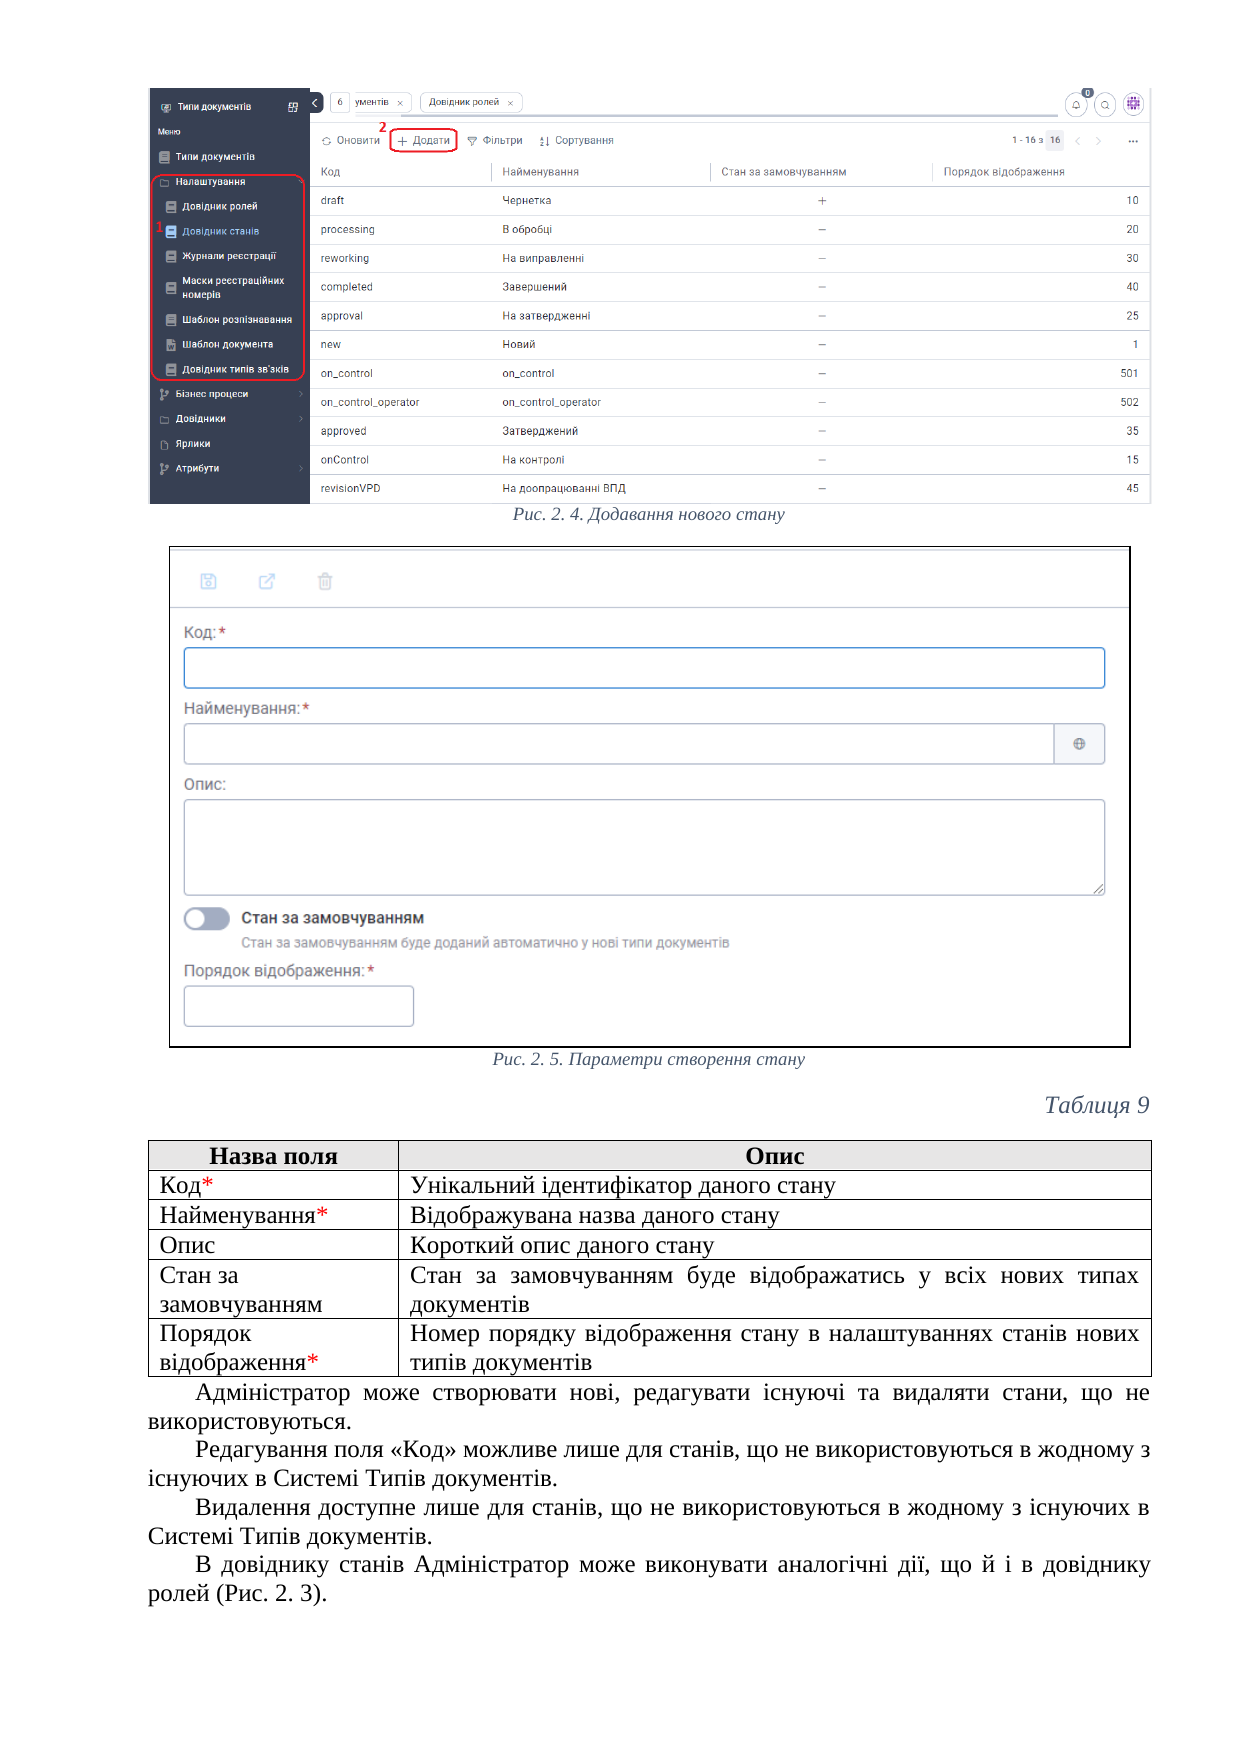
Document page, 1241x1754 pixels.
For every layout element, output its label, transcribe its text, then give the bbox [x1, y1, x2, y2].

table_cell Порядок відображення* [149, 1319, 398, 1376]
picture [148, 88, 1152, 504]
table_cell Відображувана назва даного стану [399, 1200, 1151, 1229]
table_cell Стан за замовчуванням буде відображатись у всіх нових типах документів [399, 1260, 1151, 1317]
table_cell Код* [149, 1171, 398, 1199]
table_header Назва поля [149, 1141, 398, 1169]
table_cell Найменування* [149, 1200, 398, 1229]
text Редагування поля «Код» можливе лише для станів, що не використовуються в жодному з існуючих в Системі Типів документів. [148, 1434, 1152, 1492]
table_cell Номер порядку відображення стану в налаштуваннях станів нових типів документів [399, 1319, 1151, 1376]
text Таблиця 9 [148, 1090, 1152, 1119]
table_cell Опис [149, 1230, 398, 1259]
table_cell Короткий опис даного стану [399, 1230, 1151, 1259]
table_header Опис [399, 1141, 1151, 1169]
table_cell Унікальний ідентифікатор даного стану [399, 1171, 1151, 1199]
text Адміністратор може створювати нові, редагувати існуючі та видаляти стани, що не використовуються. [148, 1377, 1152, 1434]
text Рис. 2. 4. Додавання нового стану [148, 504, 1152, 525]
text В довіднику станів Адміністратор може виконувати аналогічні дії, що й і в довіднику ролей (Рис. 2. 3). [148, 1549, 1152, 1607]
table_cell Стан за замовчуванням [149, 1260, 398, 1317]
text Видалення доступне лише для станів, що не використовуються в жодному з існуючих в Системі Типів документів. [148, 1492, 1152, 1549]
picture [170, 547, 1129, 1046]
text Рис. 2. 5. Параметри створення стану [148, 1048, 1152, 1069]
